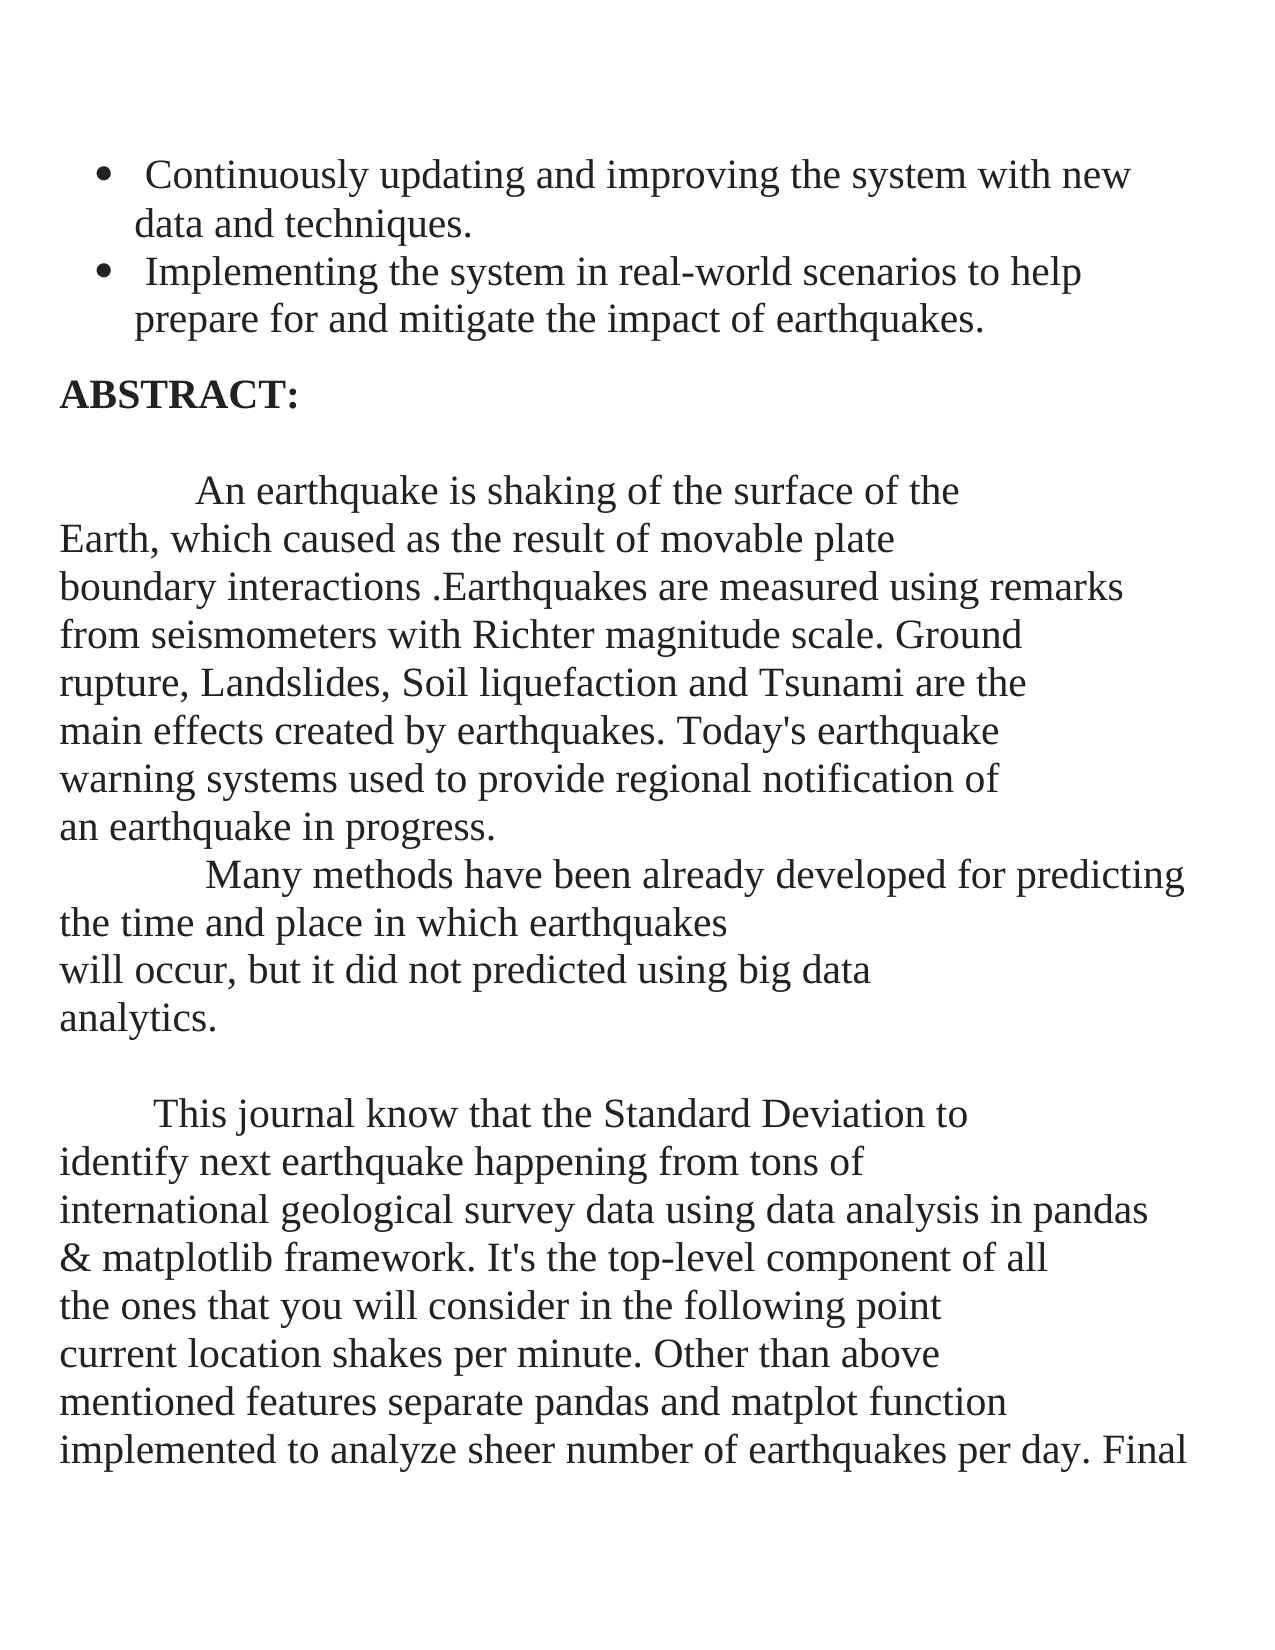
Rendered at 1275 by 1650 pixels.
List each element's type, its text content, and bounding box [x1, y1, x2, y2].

text Earth, which caused as the result of movable plate boundary interactions .Earthquakes are measured using remarks from seismometers with Richter magnitude scale. Ground rupture, Landslides, Soil liquefaction and Tsunami are the main effects created by earthquakes. Today's earthquake warning systems used to provide regional notification of an earthquake in progress. [59, 514, 1196, 849]
text An earthquake is shaking of the surface of the [59, 466, 1196, 514]
text ABSTRACT: [59, 370, 1196, 418]
text Many methods have been already developed for predicting the time and place in which earthquakes [59, 849, 1196, 945]
list Continuously updating and improving the system with new data and techniques. [97, 150, 1196, 246]
list Implementing the system in real-world scenarios to help prepare for and mitigate the impact of earthquakes. [97, 246, 1196, 370]
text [59, 1137, 1196, 1472]
text analytics. [59, 993, 1196, 1041]
text This journal know that the Standard Deviation to [59, 1089, 1196, 1137]
text will occur, but it did not predicted using big data [59, 945, 1196, 993]
